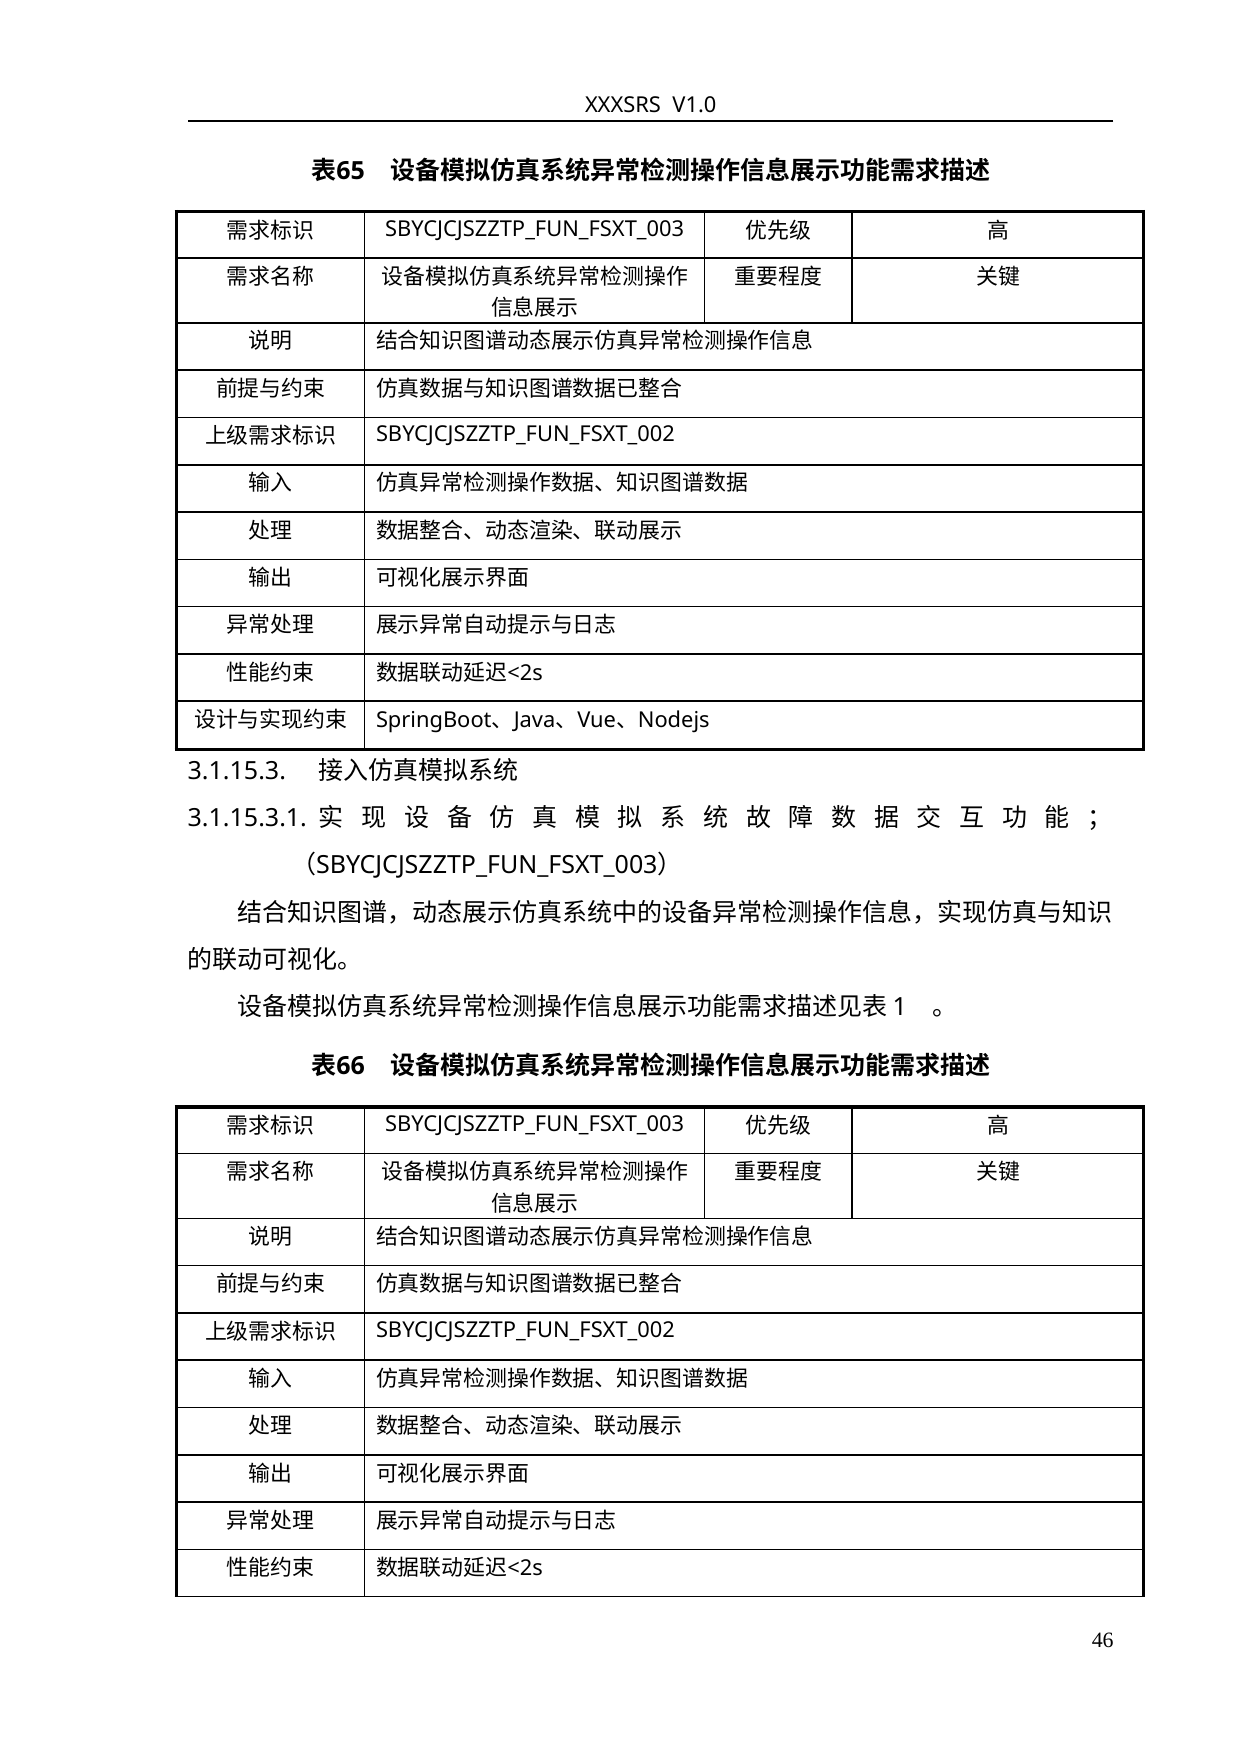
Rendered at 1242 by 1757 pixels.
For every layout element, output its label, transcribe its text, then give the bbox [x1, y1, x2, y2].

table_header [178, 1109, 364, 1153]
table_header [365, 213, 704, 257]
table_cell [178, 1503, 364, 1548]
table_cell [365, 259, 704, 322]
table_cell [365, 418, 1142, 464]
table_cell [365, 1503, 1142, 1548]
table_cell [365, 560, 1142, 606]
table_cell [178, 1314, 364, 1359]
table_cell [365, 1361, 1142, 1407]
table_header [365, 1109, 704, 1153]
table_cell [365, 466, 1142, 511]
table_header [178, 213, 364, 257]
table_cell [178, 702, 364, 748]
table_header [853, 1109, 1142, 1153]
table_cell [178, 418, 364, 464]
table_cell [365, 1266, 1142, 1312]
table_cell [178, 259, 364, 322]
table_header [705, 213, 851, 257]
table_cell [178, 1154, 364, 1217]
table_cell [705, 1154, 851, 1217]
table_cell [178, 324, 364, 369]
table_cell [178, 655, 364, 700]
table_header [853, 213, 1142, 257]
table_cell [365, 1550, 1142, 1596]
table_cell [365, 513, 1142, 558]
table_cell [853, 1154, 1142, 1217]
text 结合知识图谱，动态展示仿真系统中的设备异常检测操作信息，实现仿真与知识的联动可视化。 [187, 892, 1113, 975]
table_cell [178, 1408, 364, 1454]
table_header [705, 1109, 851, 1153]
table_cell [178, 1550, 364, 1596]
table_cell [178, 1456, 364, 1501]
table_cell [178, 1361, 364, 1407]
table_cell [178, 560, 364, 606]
subtitle 接入仿真模拟系统 [187, 751, 1113, 787]
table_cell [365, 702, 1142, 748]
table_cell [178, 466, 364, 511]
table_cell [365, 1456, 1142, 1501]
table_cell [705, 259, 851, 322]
text 设备模拟仿真系统异常检测操作信息展示功能需求描述 [187, 150, 1113, 186]
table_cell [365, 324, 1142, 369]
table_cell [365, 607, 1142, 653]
subtitle 实现设备仿真模拟系统故障数据交互功能；（SBYCJCJSZZTP_FUN_FSXT_003） [187, 798, 1113, 881]
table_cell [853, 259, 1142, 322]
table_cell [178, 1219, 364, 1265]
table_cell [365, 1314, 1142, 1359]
text 设备模拟仿真系统异常检测操作信息展示功能需求描述见表16 。 [187, 986, 1113, 1022]
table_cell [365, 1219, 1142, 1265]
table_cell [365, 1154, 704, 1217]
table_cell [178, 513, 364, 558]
text 设备模拟仿真系统异常检测操作信息展示功能需求描述 [187, 1046, 1113, 1082]
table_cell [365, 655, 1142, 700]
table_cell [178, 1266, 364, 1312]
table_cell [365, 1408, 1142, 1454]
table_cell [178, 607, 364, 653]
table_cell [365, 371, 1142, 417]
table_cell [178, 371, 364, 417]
